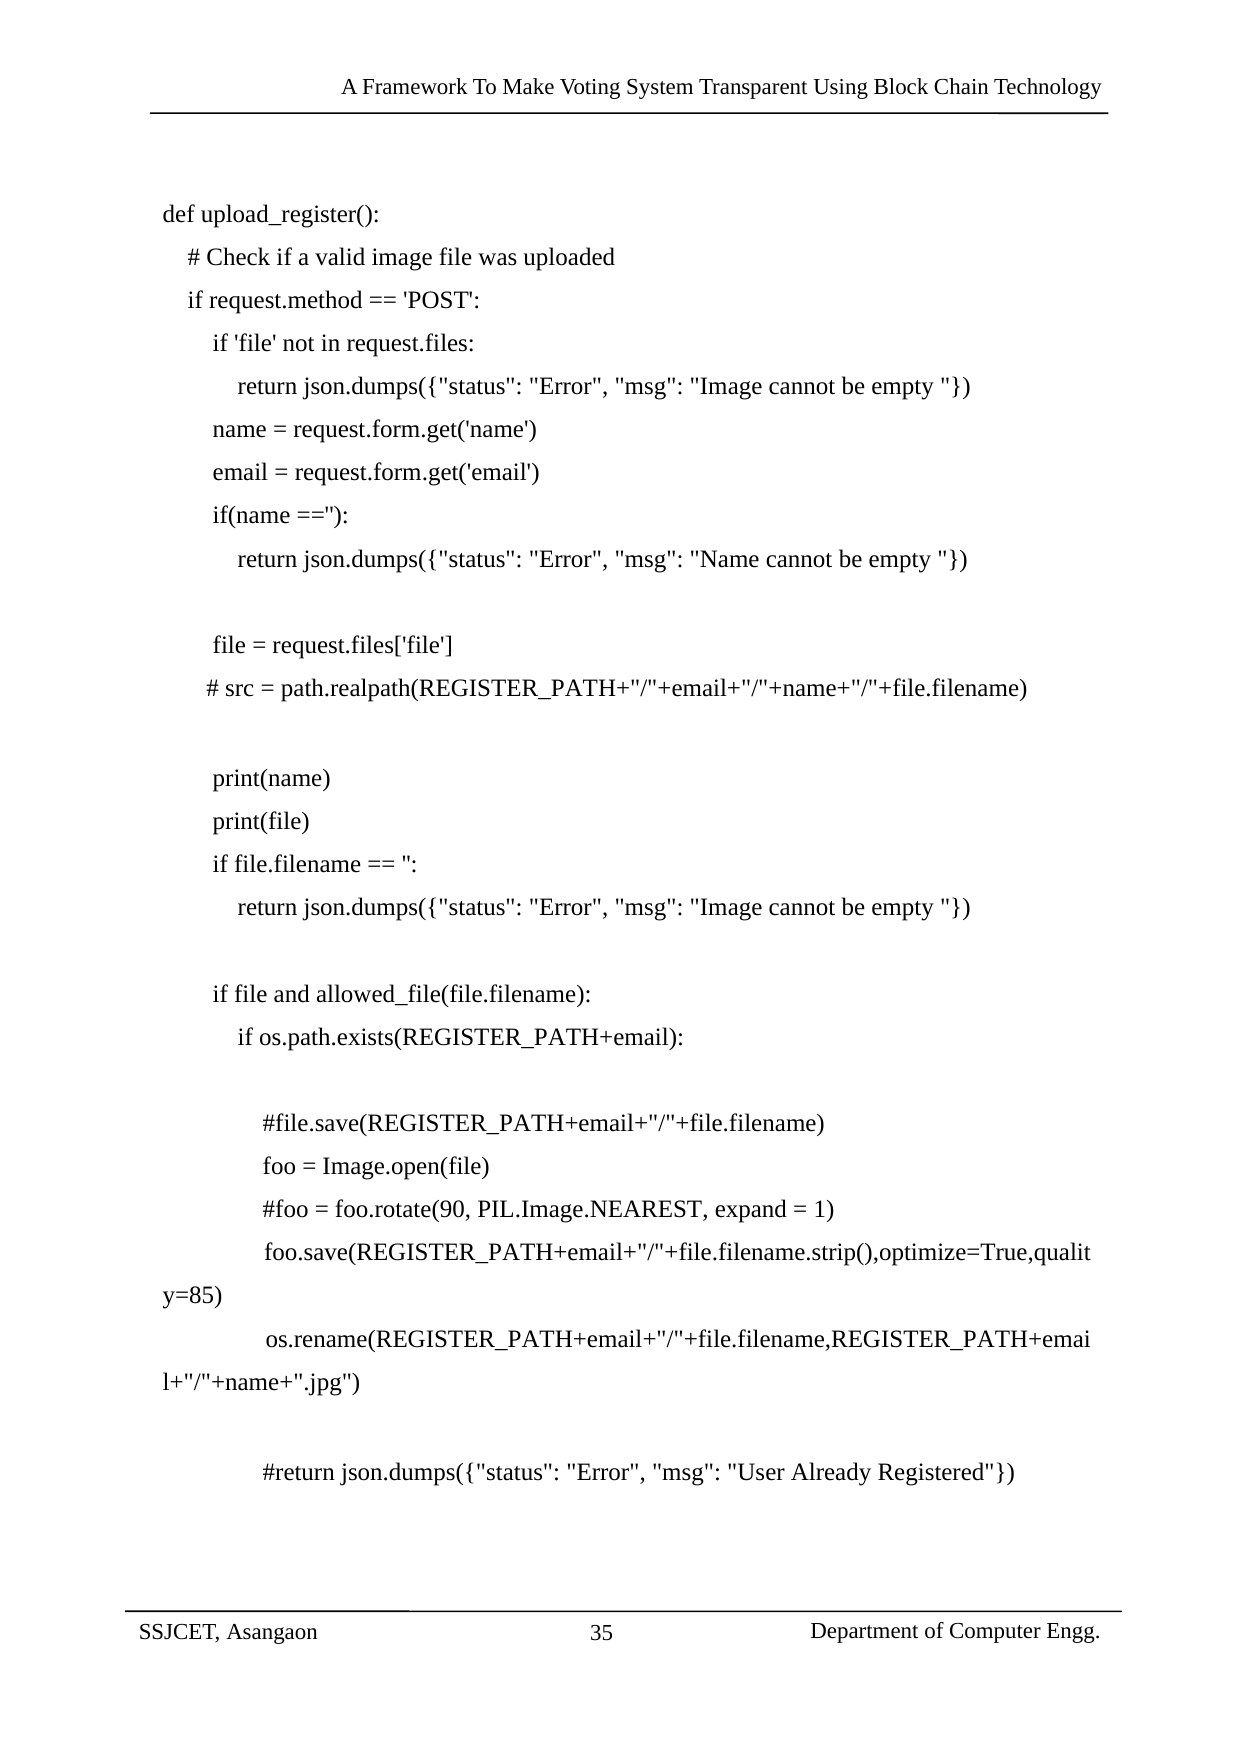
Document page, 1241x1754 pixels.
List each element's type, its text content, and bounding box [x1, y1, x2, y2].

text # Check if a valid image file was uploaded [162, 242, 1093, 271]
text def upload_register(): [162, 199, 1093, 227]
text if 'file' not in request.files: [162, 328, 1093, 357]
text os.rename(REGISTER_PATH+email+"/"+file.filename,REGISTER_PATH+email+"/"+name+".jpg") [162, 1324, 1093, 1396]
text #file.save(REGISTER_PATH+email+"/"+file.filename) [162, 1108, 1093, 1137]
text return json.dumps({"status": "Error", "msg": "Name cannot be empty "}) [162, 544, 1093, 572]
text if file.filename == '': [162, 849, 1093, 878]
text if request.method == 'POST': [162, 285, 1093, 314]
text if(name ==''): [162, 501, 1093, 529]
text email = request.form.get('email') [162, 457, 1093, 486]
text foo.save(REGISTER_PATH+email+"/"+file.filename.strip(),optimize=True,quality=85) [162, 1237, 1093, 1309]
text return json.dumps({"status": "Error", "msg": "Image cannot be empty "}) [162, 371, 1093, 400]
text print(file) [162, 806, 1093, 835]
text #foo = foo.rotate(90, PIL.Image.NEAREST, expand = 1) [162, 1194, 1093, 1223]
text # src = path.realpath(REGISTER_PATH+"/"+email+"/"+name+"/"+file.filename) [162, 673, 1093, 702]
text foo = Image.open(file) [162, 1151, 1093, 1180]
text name = request.form.get('name') [162, 414, 1093, 443]
text print(name) [162, 763, 1093, 792]
text if file and allowed_file(file.filename): [162, 979, 1093, 1007]
text if os.path.exists(REGISTER_PATH+email): [162, 1022, 1093, 1051]
text return json.dumps({"status": "Error", "msg": "Image cannot be empty "}) [162, 892, 1093, 921]
text file = request.files['file'] [162, 630, 1093, 659]
text #return json.dumps({"status": "Error", "msg": "User Already Registered"}) [162, 1457, 1093, 1486]
